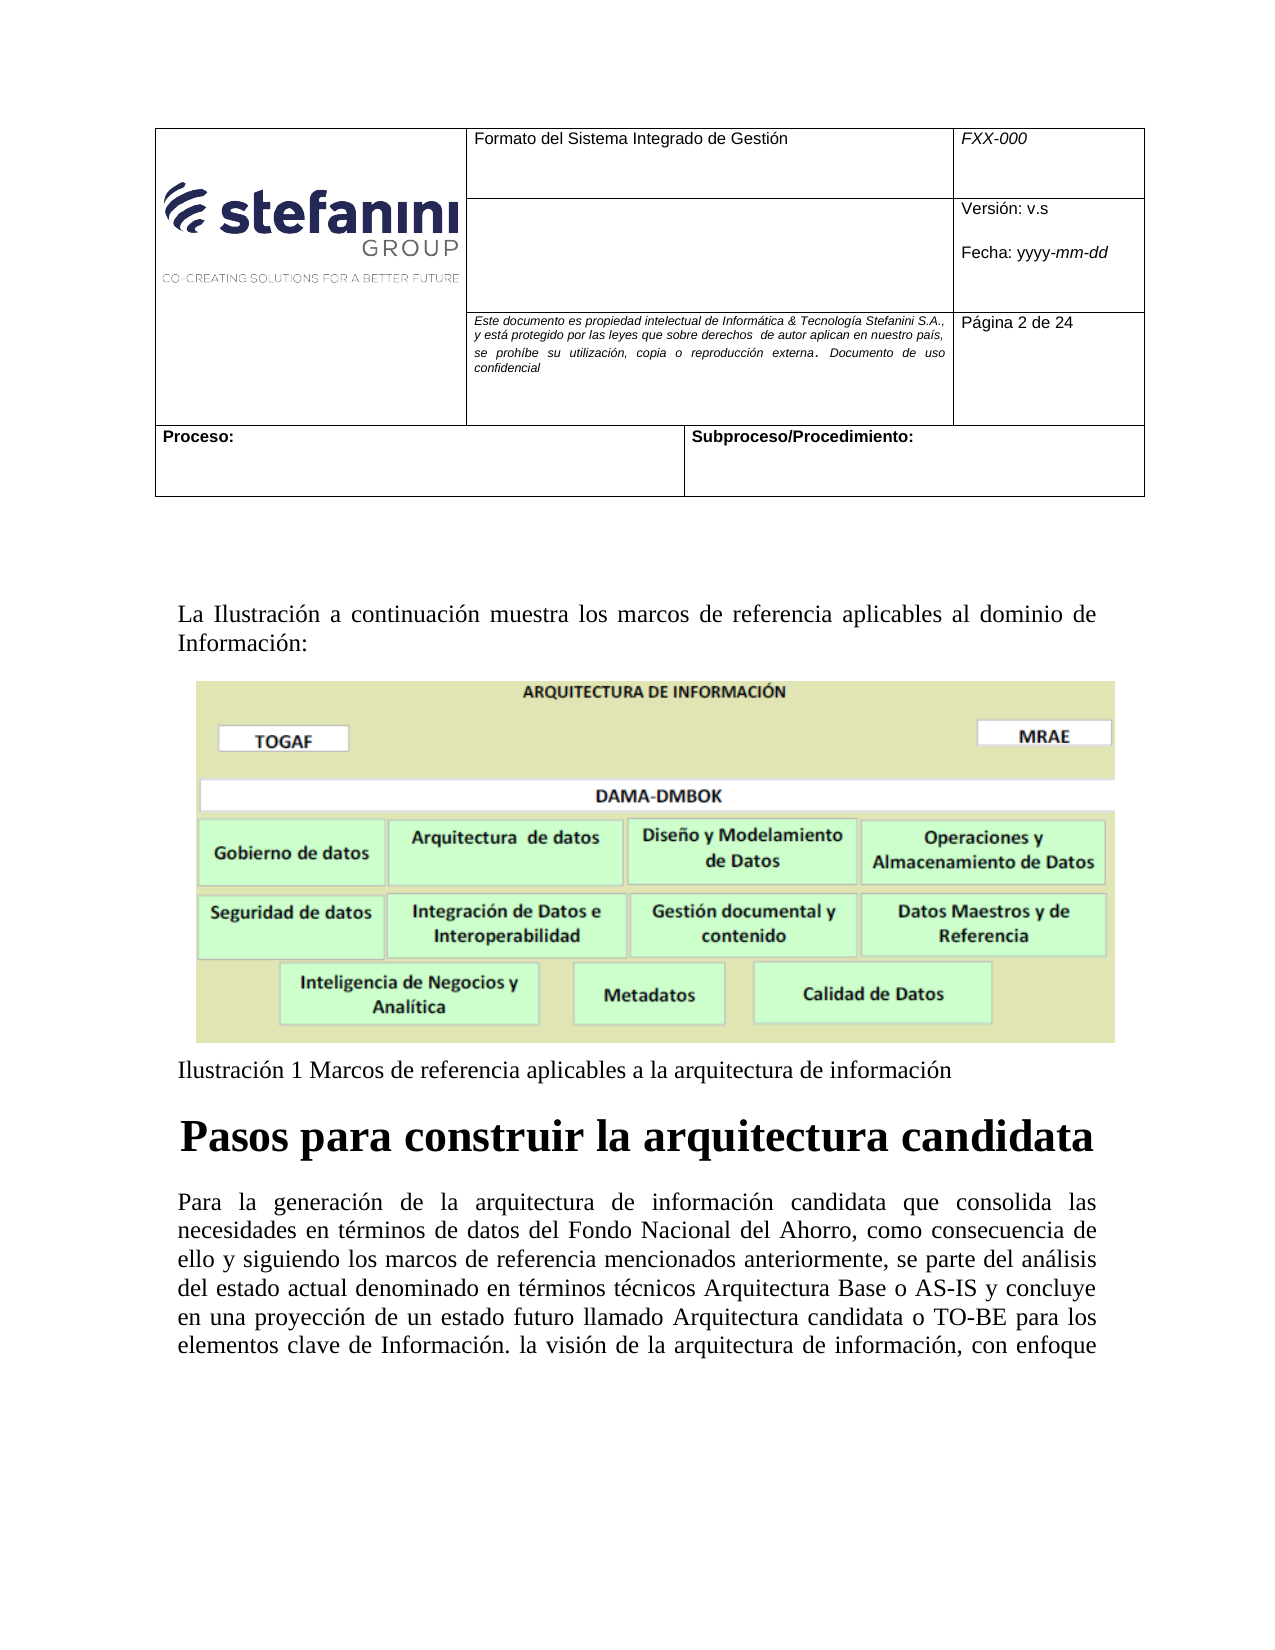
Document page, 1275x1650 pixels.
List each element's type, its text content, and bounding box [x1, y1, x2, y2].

text La Ilustración a continuación muestra los marcos de referencia aplicables al dominio de Información: [177, 599, 1098, 657]
text Ilustración 1 Marcos de referencia aplicables a la arquitectura de información [177, 1055, 1098, 1084]
picture [196, 681, 1115, 1043]
picture [162, 182, 460, 286]
text Para la generación de la arquitectura de información candidata que consolida las necesidades en términos de datos del Fondo Nacional del Ahorro, como consecuencia de ello y siguiendo los marcos de referencia mencionados anteriormente, se parte del análisis del estado actual denominado en términos técnicos Arquitectura Base o AS-IS y concluye en una proyección de un estado futuro llamado Arquitectura candidata o TO-BE para los elementos clave de Información. la visión de la arquitectura de información, con enfoque de arquitectura empresarial se construye a partir de modelar el hoy de las soluciones, información y tecnología que soportan al Fondo Nacional del Ahorro y su estado objetivo en un alto nivel caracterizando los elementos de arquitectura. En general los pasos clave para construir las arquitecturas para cada uno de los dominios deben considerar: [177, 1187, 1098, 1359]
subtitle Pasos para construir la arquitectura candidata [177, 1109, 1098, 1162]
